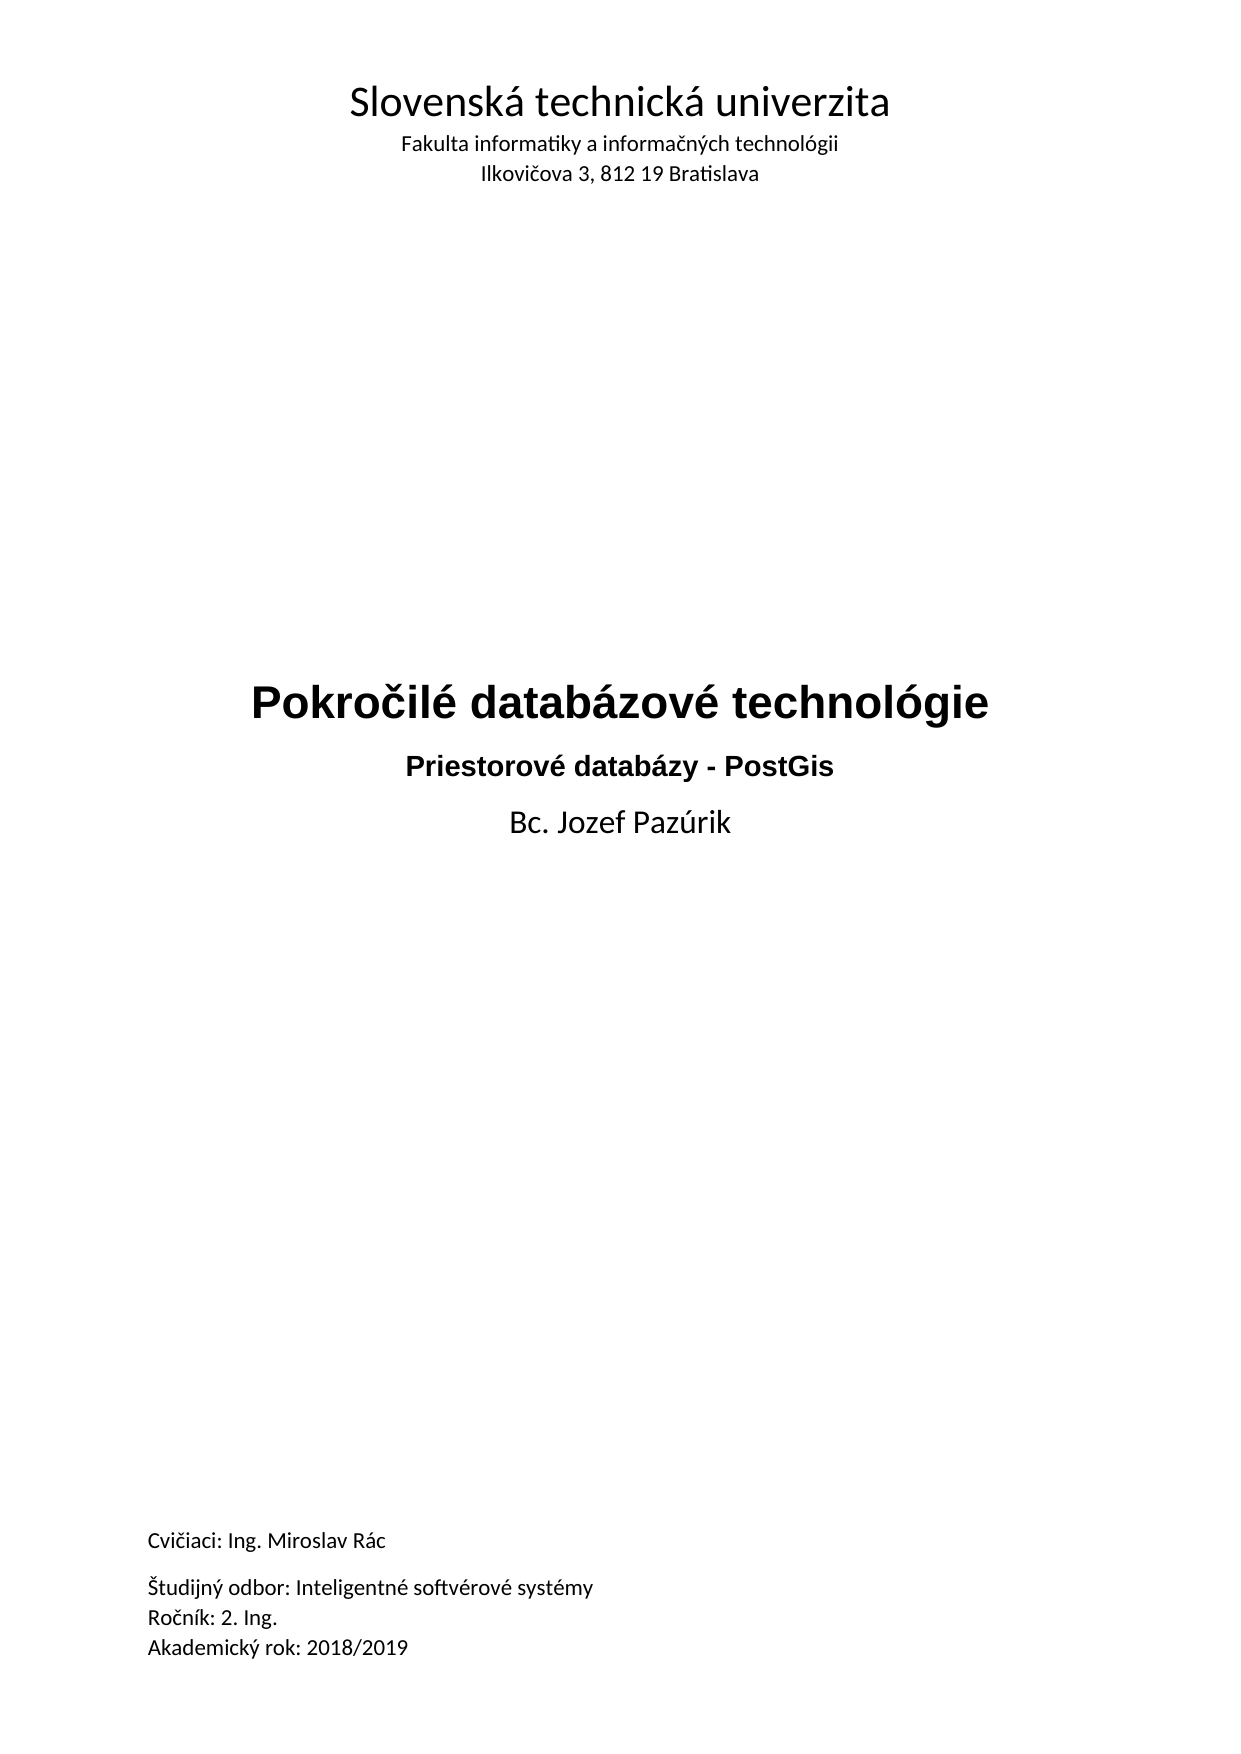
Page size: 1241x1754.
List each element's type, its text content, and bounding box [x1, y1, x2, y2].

text Bc. Jozef Pazúrik [148, 801, 1093, 842]
text Pokročilé databázové technológie [148, 675, 1093, 728]
text Priestorové databázy - PostGis [148, 749, 1093, 782]
